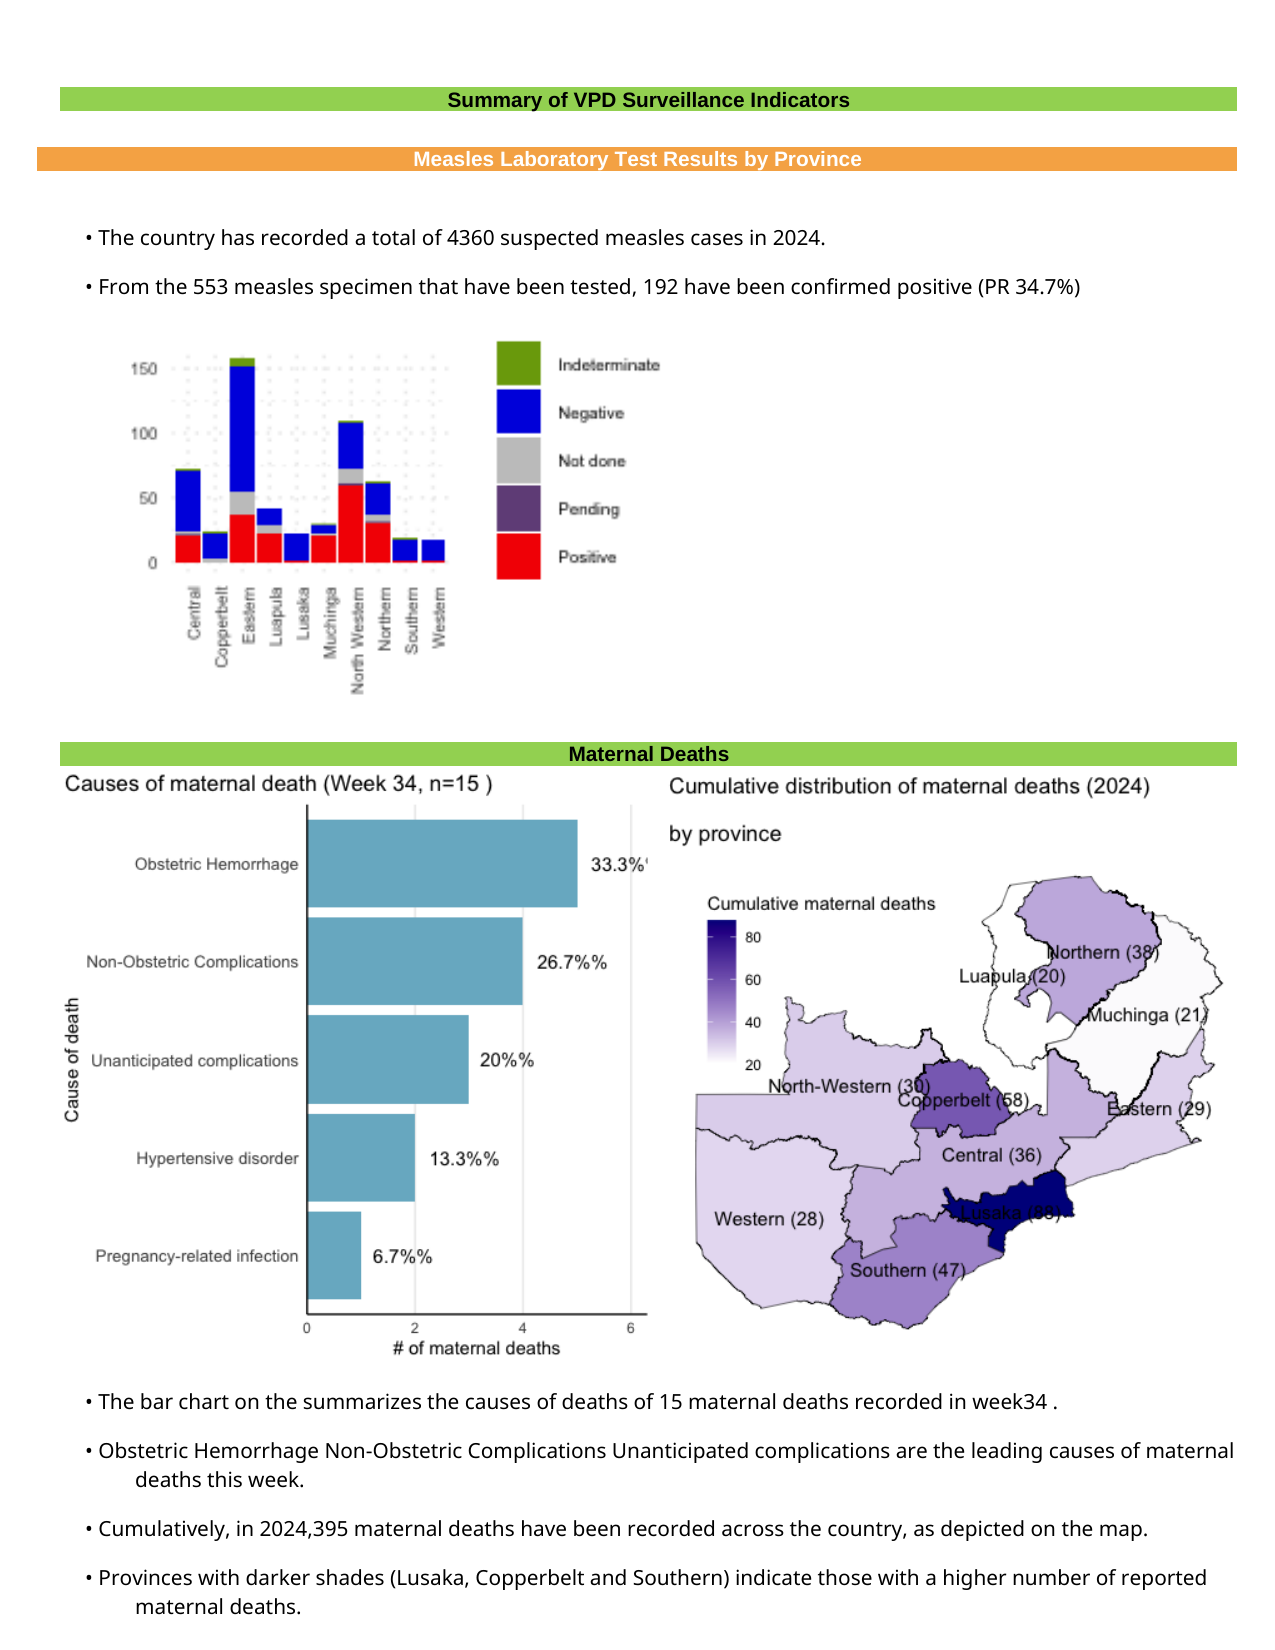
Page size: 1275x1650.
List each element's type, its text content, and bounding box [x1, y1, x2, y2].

subtitle Maternal Deaths [60, 742, 1237, 766]
picture [103, 321, 704, 722]
text • Provinces with darker shades (Lusaka, Copperbelt and Southern) indicate those with a higher number of reported maternal deaths. [85, 1563, 1237, 1620]
text • The bar chart on the summarizes the causes of deaths of 15 maternal deaths recorded in week34 . [85, 1387, 1237, 1416]
subtitle Summary of VPD Surveillance Indicators [60, 87, 1237, 111]
subtitle Measles Laboratory Test Results by Province [37, 147, 1237, 171]
text • Obstetric Hemorrhage Non-Obstetric Complications Unanticipated complications are the leading causes of maternal deaths this week. [85, 1436, 1237, 1493]
text • From the 553 measles specimen that have been tested, 192 have been confirmed positive (PR 34.7%) [85, 272, 1237, 301]
text • The country has recorded a total of 4360 suspected measles cases in 2024. [85, 223, 1237, 251]
picture [56, 766, 1257, 1367]
text • Cumulatively, in 2024,395 maternal deaths have been recorded across the country, as depicted on the map. [85, 1514, 1237, 1542]
